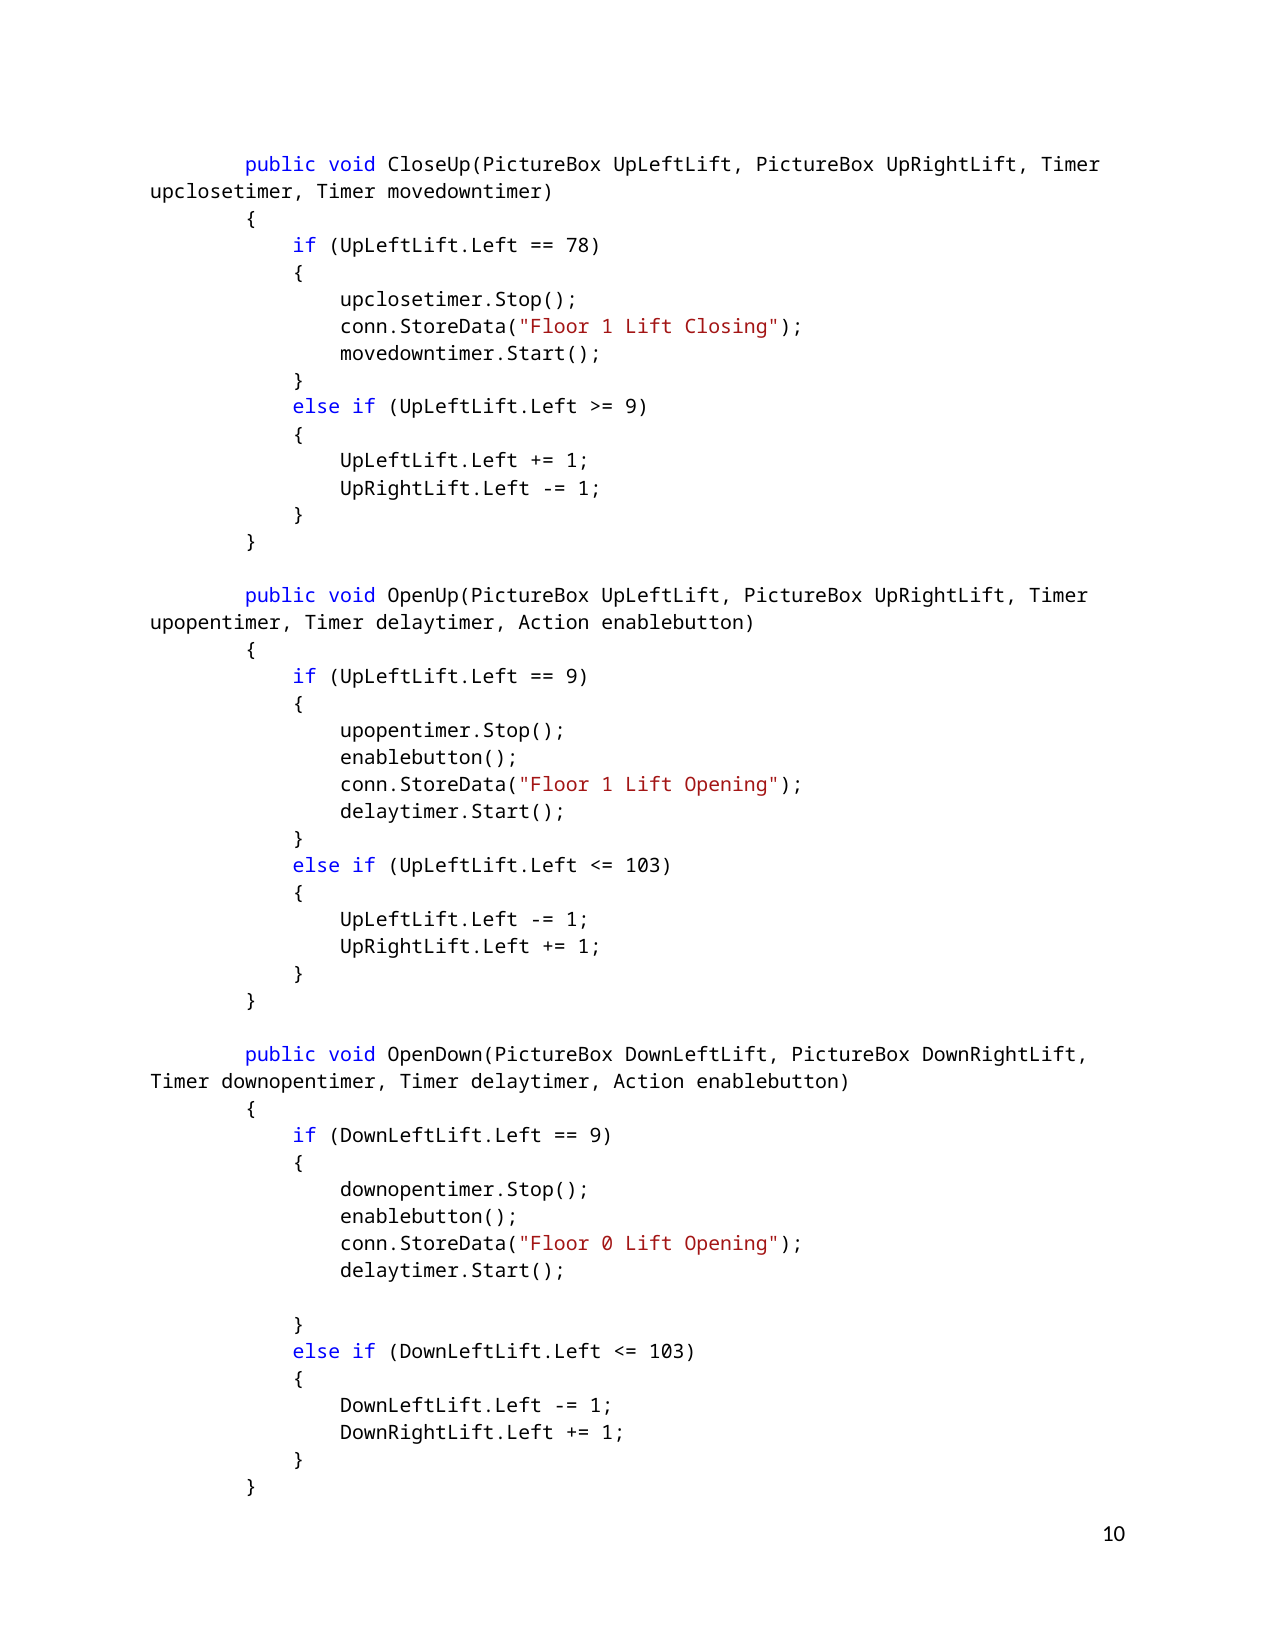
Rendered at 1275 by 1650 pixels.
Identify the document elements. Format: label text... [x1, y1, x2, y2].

text } [150, 986, 1125, 1013]
text { [150, 420, 1125, 447]
text } [150, 366, 1125, 393]
text delaytimer.Start(); [150, 1256, 1125, 1283]
text } [150, 824, 1125, 851]
text enablebutton(); [150, 1202, 1125, 1229]
text } [150, 1445, 1125, 1472]
text UpRightLift.Left += 1; [150, 932, 1125, 959]
text UpRightLift.Left -= 1; [150, 474, 1125, 501]
text conn.StoreData("Floor 1 Lift Closing"); [150, 312, 1125, 339]
text delaytimer.Start(); [150, 797, 1125, 824]
text } [150, 501, 1125, 528]
text if (UpLeftLift.Left == 9) [150, 663, 1125, 689]
text } [150, 1472, 1125, 1499]
text { [150, 1094, 1125, 1121]
text { [150, 636, 1125, 663]
text UpLeftLift.Left -= 1; [150, 905, 1125, 932]
text else if (DownLeftLift.Left <= 103) [150, 1337, 1125, 1364]
text public void CloseUp(PictureBox UpLeftLift, PictureBox UpRightLift, Timer upclosetimer, Timer movedowntimer) [150, 150, 1125, 204]
text UpLeftLift.Left += 1; [150, 447, 1125, 474]
text { [150, 258, 1125, 285]
text } [150, 1310, 1125, 1337]
text conn.StoreData("Floor 0 Lift Opening"); [150, 1229, 1125, 1256]
text movedowntimer.Start(); [150, 339, 1125, 366]
text public void OpenUp(PictureBox UpLeftLift, PictureBox UpRightLift, Timer upopentimer, Timer delaytimer, Action enablebutton) [150, 582, 1125, 636]
text if (UpLeftLift.Left == 78) [150, 231, 1125, 258]
text } [150, 959, 1125, 986]
text upopentimer.Stop(); [150, 717, 1125, 743]
text DownLeftLift.Left -= 1; [150, 1391, 1125, 1418]
text enablebutton(); [150, 743, 1125, 771]
text if (DownLeftLift.Left == 9) [150, 1121, 1125, 1148]
text upclosetimer.Stop(); [150, 285, 1125, 312]
text else if (UpLeftLift.Left <= 103) [150, 851, 1125, 878]
text { [150, 689, 1125, 717]
text { [150, 878, 1125, 905]
text conn.StoreData("Floor 1 Lift Opening"); [150, 771, 1125, 797]
text { [150, 1148, 1125, 1175]
text } [150, 528, 1125, 555]
text downopentimer.Stop(); [150, 1175, 1125, 1202]
text else if (UpLeftLift.Left >= 9) [150, 393, 1125, 420]
text { [150, 1364, 1125, 1391]
text DownRightLift.Left += 1; [150, 1418, 1125, 1445]
text { [150, 204, 1125, 231]
text public void OpenDown(PictureBox DownLeftLift, PictureBox DownRightLift, Timer downopentimer, Timer delaytimer, Action enablebutton) [150, 1040, 1125, 1094]
